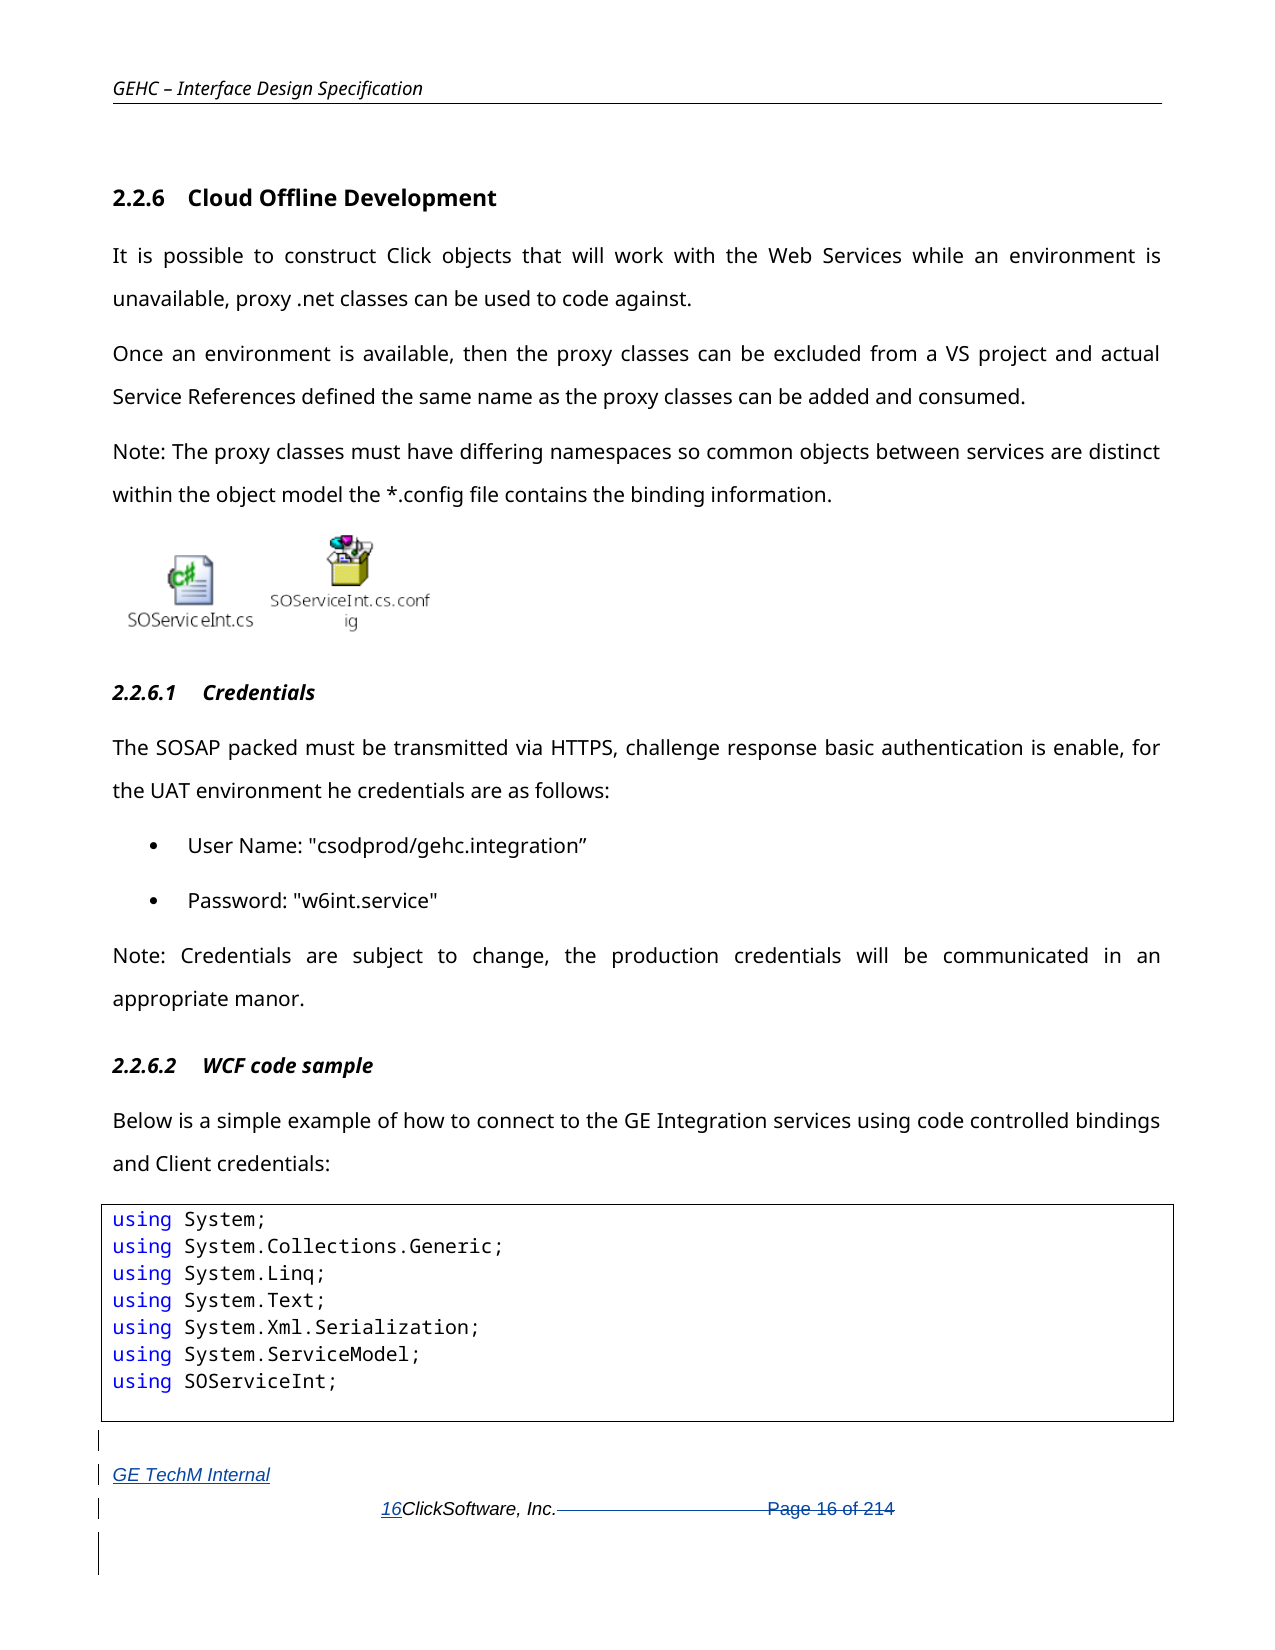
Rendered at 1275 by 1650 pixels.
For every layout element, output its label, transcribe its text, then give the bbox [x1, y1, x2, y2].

subtitle Cloud Offline Development [112, 182, 1162, 213]
text It is possible to construct Click objects that will work with the Web Services while an environment is unavailable, proxy .net classes can be used to code against. [112, 242, 1162, 313]
subtitle WCF code sample [112, 1052, 1162, 1080]
text The SOSAP packed must be transmitted via HTTPS, challenge response basic authentication is enable, for the UAT environment he credentials are as follows: [112, 733, 1162, 804]
text Note: The proxy classes must have differing namespaces so common objects between services are distinct within the object model the *.config file contains the binding information. [112, 437, 1162, 508]
text Below is a simple example of how to connect to the GE Integration services using code controlled bindings and Client credentials: [112, 1107, 1162, 1178]
subtitle Credentials [112, 678, 1162, 707]
text Once an environment is available, then the proxy classes can be excluded from a VS project and actual Service References defined the same name as the proxy classes can be added and consumed. [112, 339, 1162, 410]
text Note: Credentials are subject to change, the production credentials will be communicated in an appropriate manor. [112, 941, 1162, 1012]
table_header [102, 1205, 1173, 1421]
list Password: "w6int.service" [150, 886, 1162, 915]
list User Name: "csodprod/gehc.integration” [150, 831, 1162, 859]
